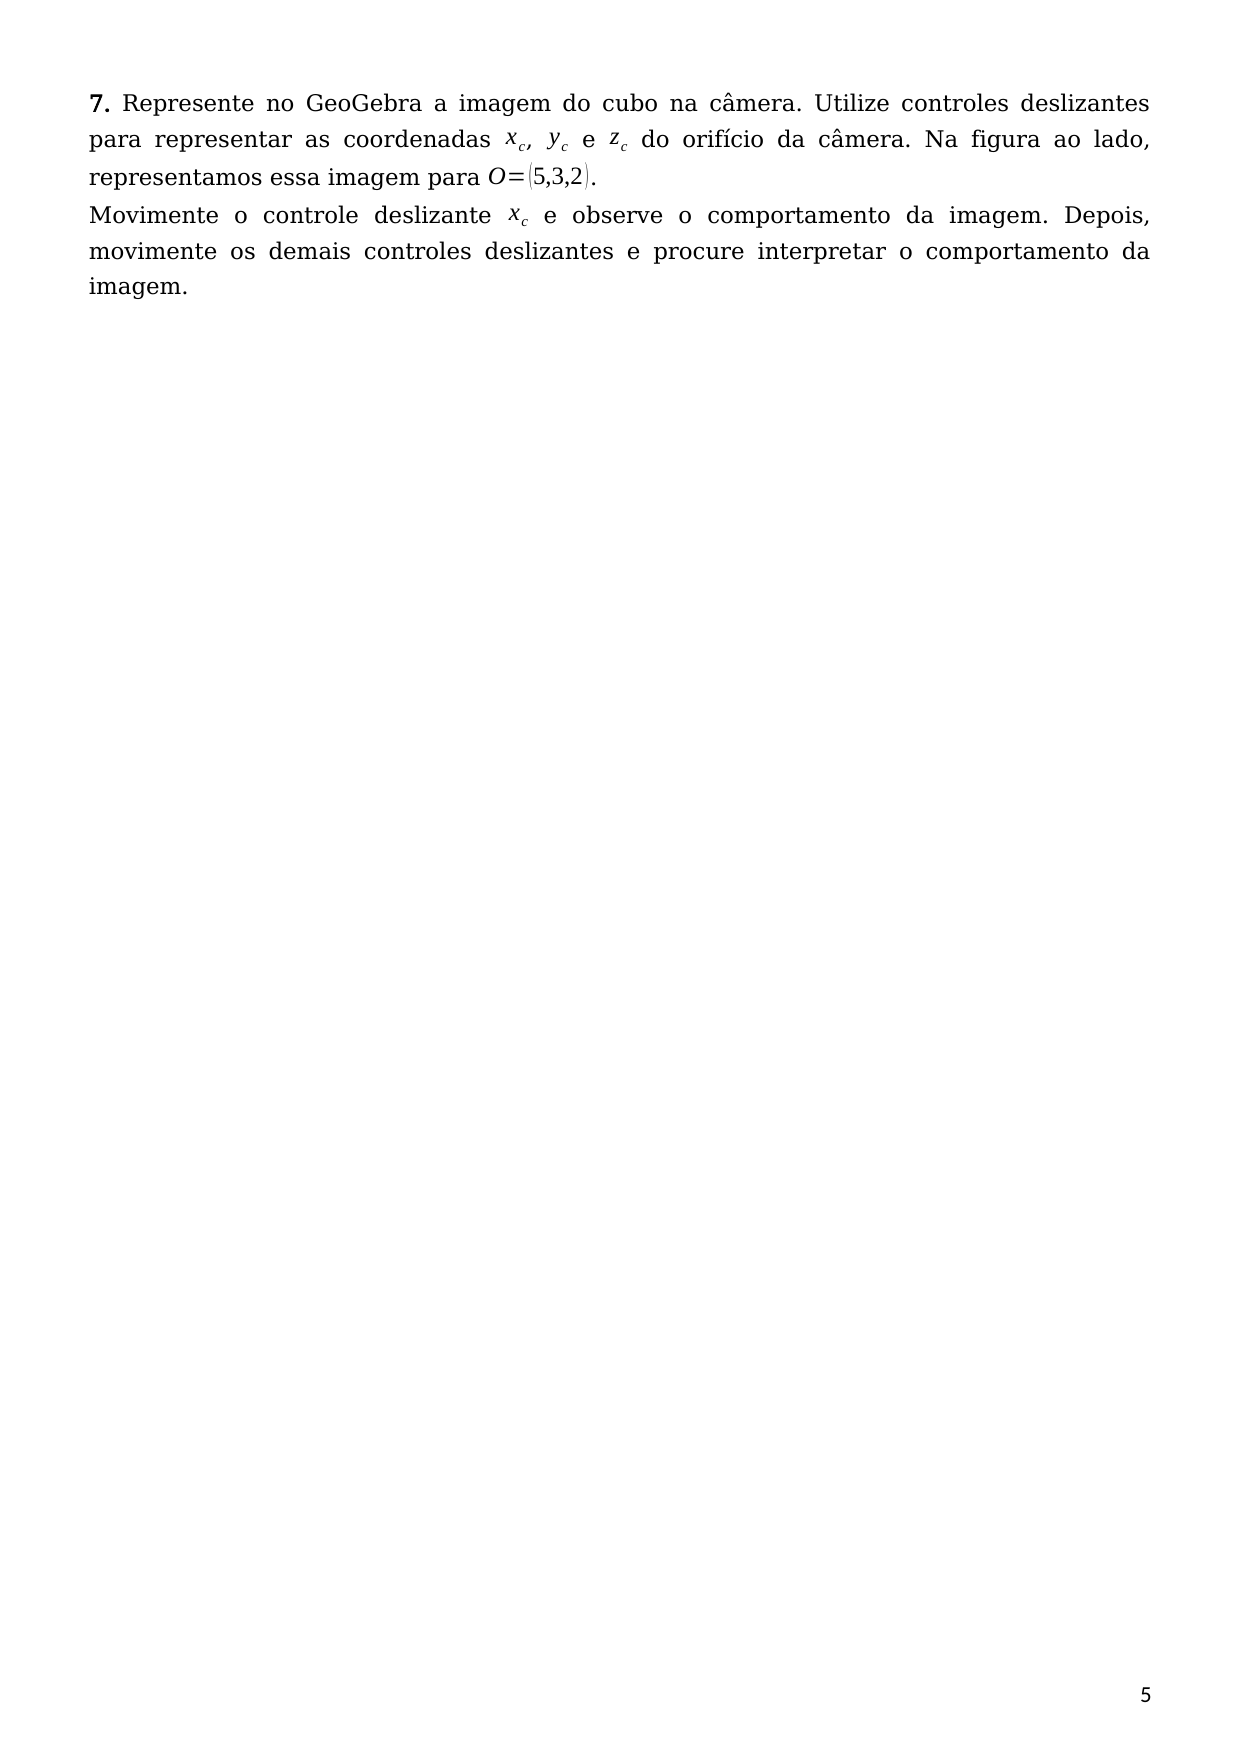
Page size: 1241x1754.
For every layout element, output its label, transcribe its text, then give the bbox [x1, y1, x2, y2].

text Movimente o controle deslizante e observe o comportamento da imagem. Depois, movimente os demais controles deslizantes e procure interpretar o comportamento da imagem. [89, 199, 1152, 299]
text 7. Represente no GeoGebra a imagem do cubo na câmera. Utilize controles deslizantes para representar as coordenadas , e do orifício da câmera. Na figura ao lado, representamos essa imagem para . [89, 89, 1152, 192]
